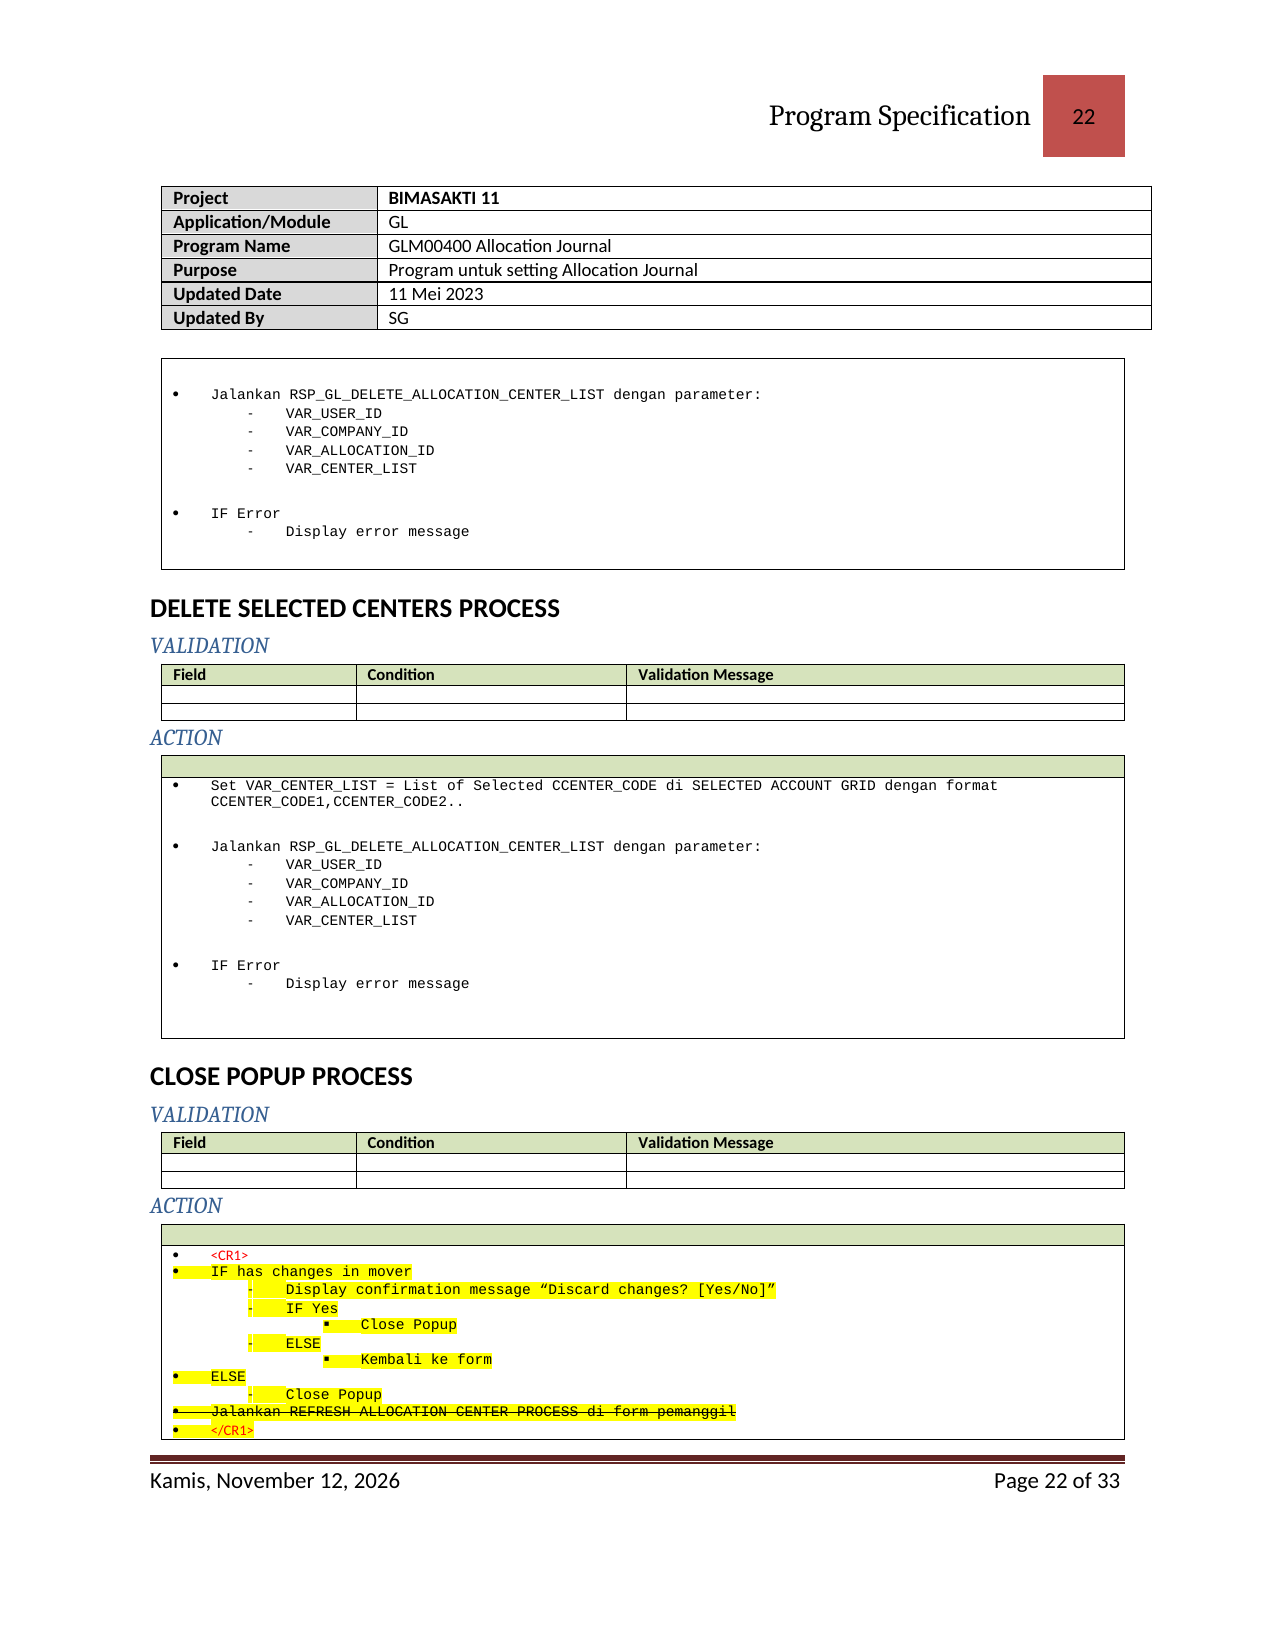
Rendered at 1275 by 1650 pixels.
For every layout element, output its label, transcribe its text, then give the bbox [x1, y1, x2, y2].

subtitle DELETE SELECTED CENTERS PROCESS [150, 591, 1125, 624]
table_cell [162, 686, 356, 702]
subtitle CLOSE POPUP PROCESS [150, 1059, 1125, 1092]
subtitle VALIDATION [150, 1101, 1125, 1128]
table_header Field [162, 665, 356, 685]
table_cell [162, 1246, 1124, 1438]
table_header [162, 1225, 1124, 1245]
table_cell [357, 704, 626, 720]
table_cell [162, 1172, 356, 1188]
table_header [162, 756, 1124, 777]
table_cell Set VAR_CENTER_LIST = List of Selected CCENTER_CODE di SELECTED ACCOUNT GRID dengan format CCENTER_CODE1,CCENTER_CODE2.. Jalankan RSP_GL_DELETE_ALLOCATION_CENTER_LIST dengan parameter: VAR_USER_ID VAR_COMPANY_ID VAR_ALLOCATION_ID VAR_CENTER_LIST IF Error Display error message [162, 778, 1124, 1037]
subtitle ACTION [150, 725, 1125, 752]
table_cell [627, 704, 1124, 720]
table_header Condition [357, 665, 626, 685]
table_cell [162, 1154, 356, 1171]
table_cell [162, 359, 1124, 569]
table_header Validation Message [627, 665, 1124, 685]
table_cell [627, 1154, 1124, 1171]
table_cell [627, 1172, 1124, 1188]
table_cell [627, 686, 1124, 702]
table_cell [357, 1154, 626, 1171]
table_header Condition [357, 1133, 626, 1153]
table_cell [357, 686, 626, 702]
table_cell [162, 704, 356, 720]
subtitle VALIDATION [150, 633, 1125, 659]
table_header Validation Message [627, 1133, 1124, 1153]
table_cell [357, 1172, 626, 1188]
table_header Field [162, 1133, 356, 1153]
subtitle ACTION [150, 1193, 1125, 1220]
